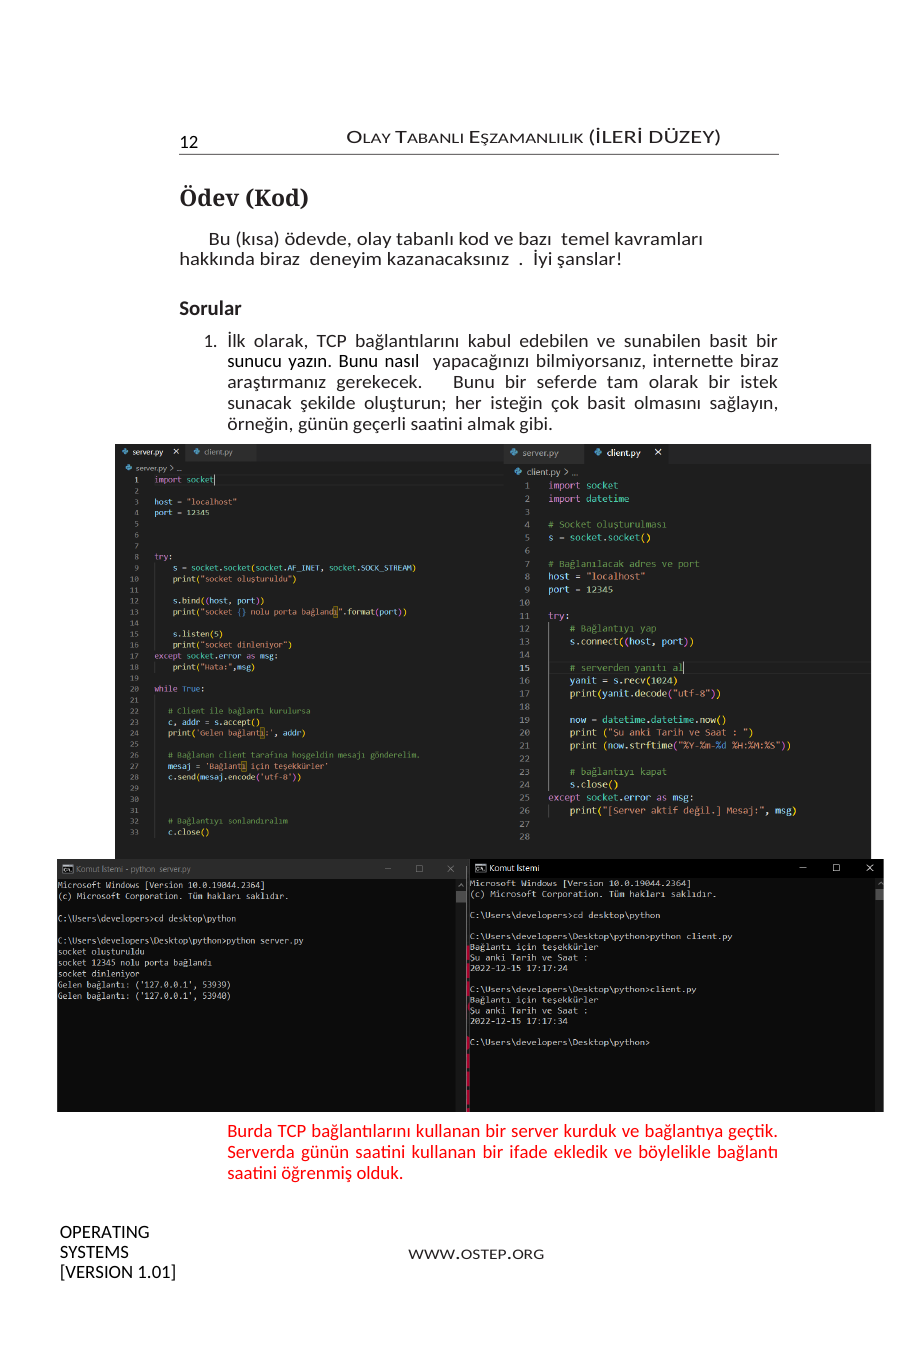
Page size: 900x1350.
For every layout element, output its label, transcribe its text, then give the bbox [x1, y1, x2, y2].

picture [57, 444, 884, 1112]
text Bu (kısa) ödevde, olay tabanlı kod ve bazı temel kavramları hakkında biraz deneyim kazanacaksınız . İyi şanslar! [179, 228, 779, 270]
list İlk olarak, TCP bağlantılarını kabul edebilen ve sunabilen basit bir sunucu yazın. Bunu nasıl yapacağınızı bilmiyorsanız, internette biraz araştırmanız gerekecek. Bunu bir seferde tam olarak bir istek sunacak şekilde oluşturun; her isteğin çok basit olmasını sağlayın, örneğin, günün geçerli saatini almak gibi. [203, 330, 779, 435]
subtitle Ödev (Kod) [179, 182, 829, 213]
text Sorular [179, 295, 829, 320]
text Burda TCP bağlantılarını kullanan bir server kurduk ve bağlantıya geçtik. Serverda günün saatini kullanan bir ifade ekledik ve böylelikle bağlantı saatini öğrenmiş olduk. [227, 1112, 779, 1184]
